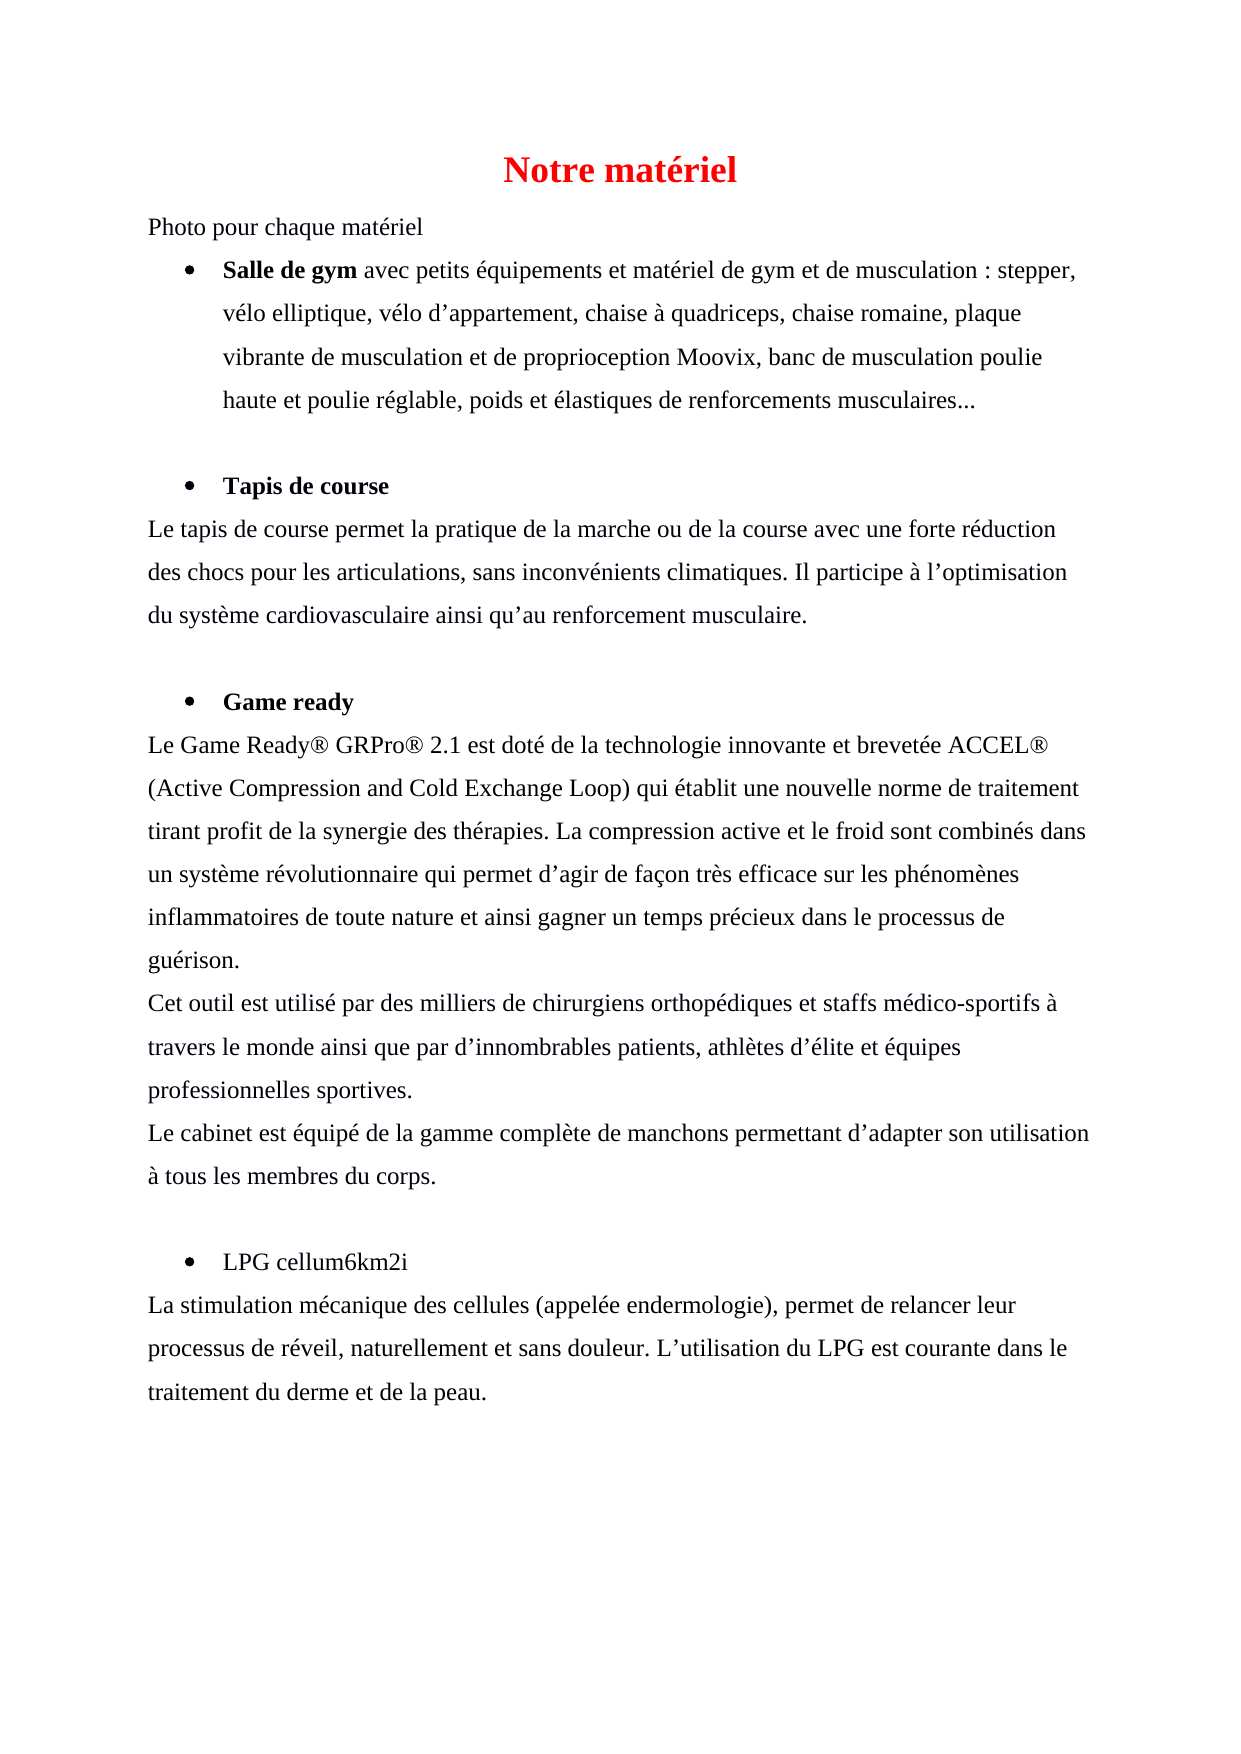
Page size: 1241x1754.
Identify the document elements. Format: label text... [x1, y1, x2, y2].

text Photo pour chaque matériel [148, 212, 1093, 241]
text Le Game Ready® GRPro® 2.1 est doté de la technologie innovante et brevetée ACCEL® (Active Compression and Cold Exchange Loop) qui établit une nouvelle norme de traitement tirant profit de la synergie des thérapies. La compression active et le froid sont combinés dans un système révolutionnaire qui permet d’agir de façon très efficace sur les phénomènes inflammatoires de toute nature et ainsi gagner un temps précieux dans le processus de guérison. [148, 730, 1093, 974]
list Tapis de course [185, 471, 1093, 500]
text Cet outil est utilisé par des milliers de chirurgiens orthopédiques et staffs médico-sportifs à travers le monde ainsi que par d’innombrables patients, athlètes d’élite et équipes professionnelles sportives. [148, 988, 1093, 1103]
list Game ready [185, 687, 1093, 715]
text Notre matériel [148, 148, 1093, 191]
text La stimulation mécanique des cellules (appelée endermologie), permet de relancer leur processus de réveil, naturellement et sans douleur. L’utilisation du LPG est courante dans le traitement du derme et de la peau. [148, 1290, 1093, 1405]
list LPG cellum6km2i [185, 1247, 1093, 1276]
text Le cabinet est équipé de la gamme complète de manchons permettant d’adapter son utilisation à tous les membres du corps. [148, 1118, 1093, 1190]
text Le tapis de course permet la pratique de la marche ou de la course avec une forte réduction des chocs pour les articulations, sans inconvénients climatiques. Il participe à l’optimisation du système cardiovasculaire ainsi qu’au renforcement musculaire. [148, 514, 1093, 629]
list Salle de gym avec petits équipements et matériel de gym et de musculation : stepper, vélo elliptique, vélo d’appartement, chaise à quadriceps, chaise romaine, plaque vibrante de musculation et de proprioception Moovix, banc de musculation poulie haute et poulie réglable, poids et élastiques de renforcements musculaires... [185, 255, 1093, 413]
